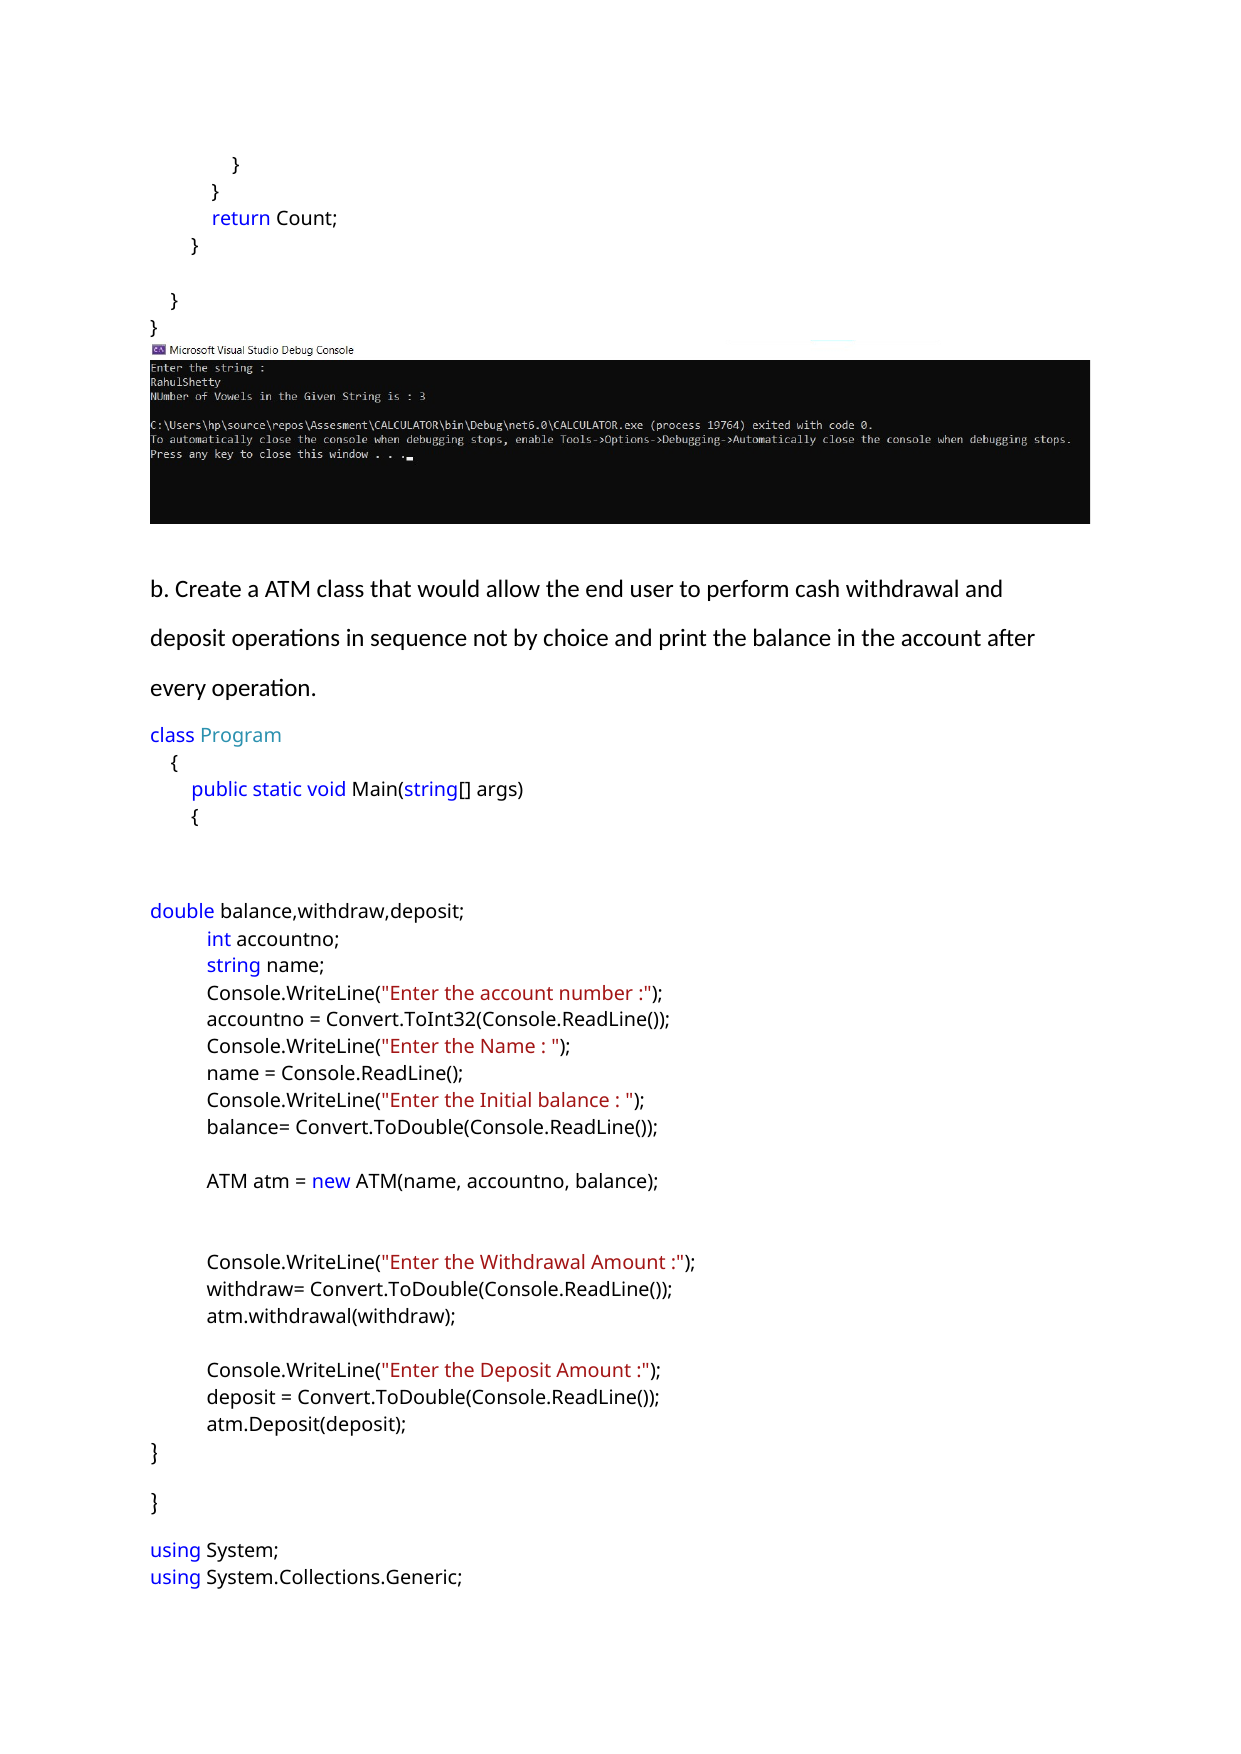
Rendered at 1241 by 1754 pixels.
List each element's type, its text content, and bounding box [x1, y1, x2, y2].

text name = Console.ReadLine(); [150, 1060, 1090, 1087]
text } [150, 177, 1090, 204]
text double balance,withdraw,deposit; [150, 898, 1090, 925]
text } [150, 231, 1090, 258]
text using System; [150, 1537, 1090, 1563]
text atm.withdrawal(withdraw); [150, 1302, 1090, 1329]
text Console.WriteLine("Enter the Name : "); [150, 1033, 1090, 1060]
text Console.WriteLine("Enter the Withdrawal Amount :"); [150, 1248, 1090, 1276]
text class Program [150, 722, 1090, 748]
text Console.WriteLine("Enter the Deposit Amount :"); [150, 1356, 1090, 1383]
text deposit = Convert.ToDouble(Console.ReadLine()); [150, 1383, 1090, 1410]
text } [150, 150, 1090, 177]
text { [150, 748, 1090, 776]
text Console.WriteLine("Enter the account number :"); [150, 979, 1090, 1006]
text } [150, 286, 1090, 313]
text return Count; [150, 204, 1090, 231]
text ATM atm = new ATM(name, accountno, balance); [150, 1168, 1090, 1194]
text every operation. [150, 672, 1090, 702]
text b. Create a ATM class that would allow the end user to perform cash withdrawal and [150, 573, 1090, 603]
text } [150, 1487, 1090, 1517]
text accountno = Convert.ToInt32(Console.ReadLine()); [150, 1006, 1090, 1033]
picture [150, 340, 1091, 524]
text } [150, 313, 1090, 340]
text withdraw= Convert.ToDouble(Console.ReadLine()); [150, 1276, 1090, 1302]
text using System.Collections.Generic; [150, 1563, 1090, 1591]
text int accountno; [150, 925, 1090, 952]
text string name; [150, 952, 1090, 979]
text Console.WriteLine("Enter the Initial balance : "); [150, 1087, 1090, 1114]
text public static void Main(string[] args) [150, 776, 1090, 802]
text balance= Convert.ToDouble(Console.ReadLine()); [150, 1114, 1090, 1141]
text atm.Deposit(deposit); [150, 1410, 1090, 1437]
text { [150, 802, 1090, 829]
text deposit operations in sequence not by choice and print the balance in the account after [150, 622, 1090, 653]
text } [150, 1437, 1090, 1468]
